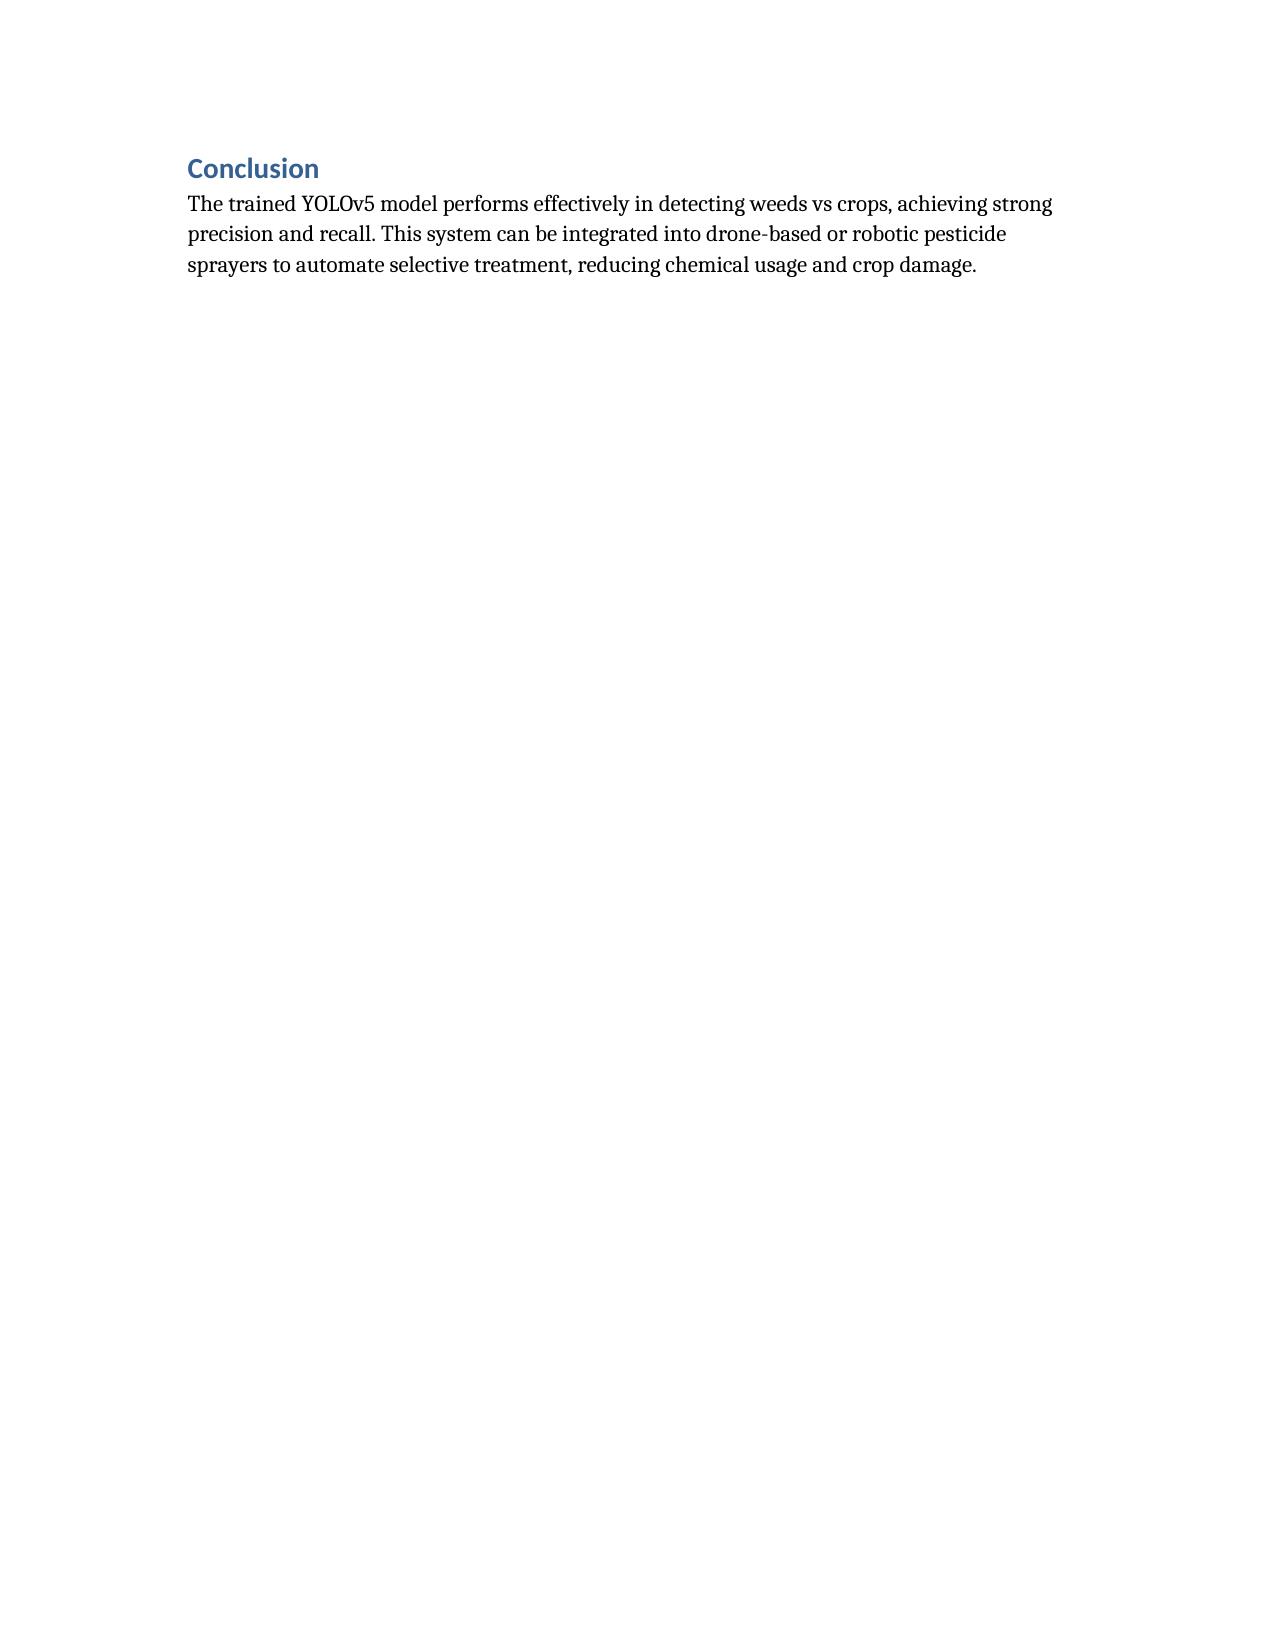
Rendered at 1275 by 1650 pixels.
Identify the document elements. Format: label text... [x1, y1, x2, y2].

subtitle Conclusion [187, 150, 1087, 186]
text The trained YOLOv5 model performs effectively in detecting weeds vs crops, achieving strong precision and recall. This system can be integrated into drone-based or robotic pesticide sprayers to automate selective treatment, reducing chemical usage and crop damage. [187, 191, 1087, 278]
